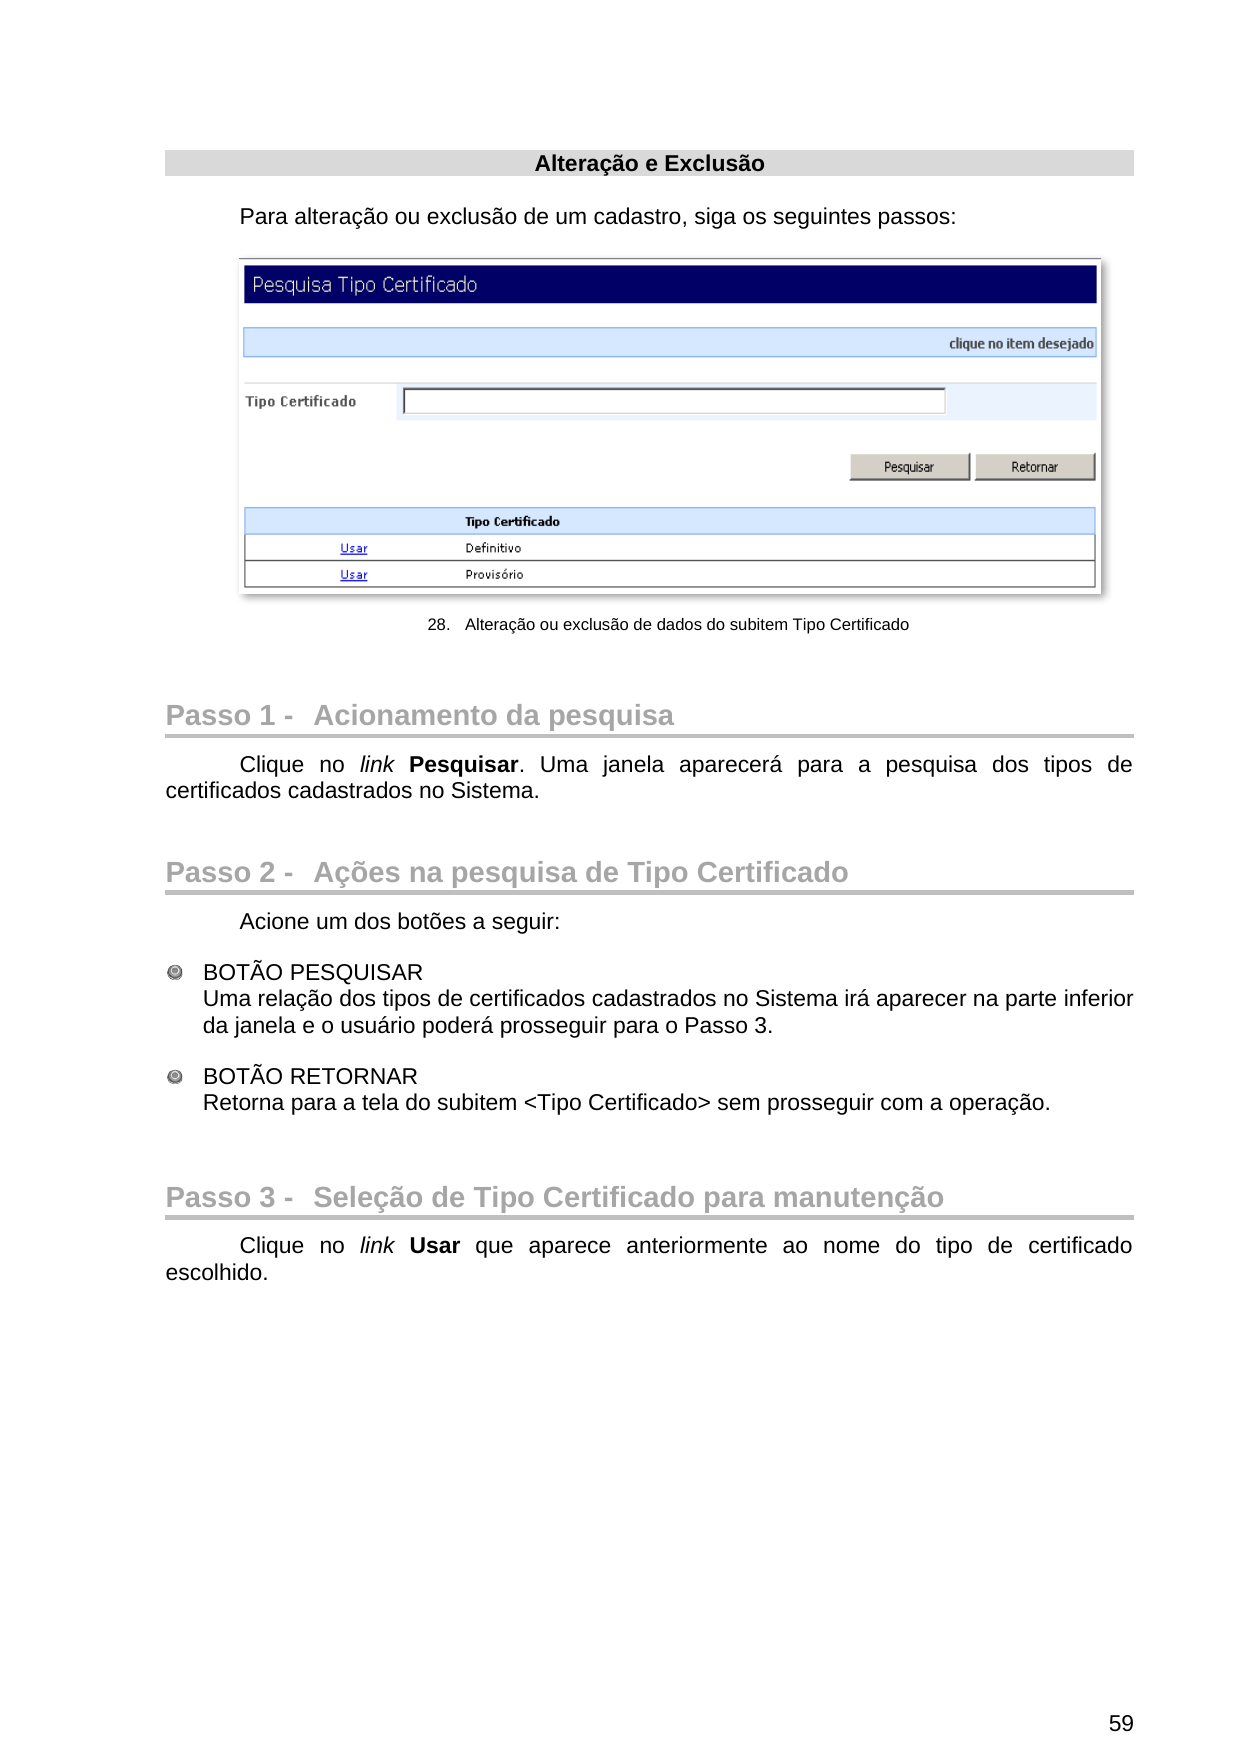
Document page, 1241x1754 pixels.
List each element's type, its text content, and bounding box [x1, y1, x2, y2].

text Botão Pesquisar [165, 959, 1134, 985]
picture [166, 1068, 183, 1085]
text Ações na pesquisa de Tipo Certificado [165, 855, 1134, 890]
text Seleção de Tipo Certificado para manutenção [165, 1179, 1134, 1215]
picture [239, 258, 1101, 594]
text Clique no link Pesquisar. Uma janela aparecerá para a pesquisa dos tipos de certificados cadastrados no Sistema. [165, 751, 1134, 803]
text Acione um dos botões a seguir: [165, 908, 1134, 934]
text Alteração ou exclusão de dados do subitem Tipo Certificado [203, 615, 1134, 634]
text Retorna para a tela do subitem <Tipo Certificado> sem prosseguir com a operação. [203, 1089, 1134, 1116]
list Acionamento da pesquisa [165, 698, 1134, 734]
picture [166, 963, 183, 981]
text Uma relação dos tipos de certificados cadastrados no Sistema irá aparecer na parte inferior da janela e o usuário poderá prosseguir para o Passo 3. [203, 985, 1134, 1038]
text Clique no link Usar que aparece anteriormente ao nome do tipo de certificado escolhido. [165, 1232, 1134, 1285]
text Alteração e Exclusão [165, 150, 1134, 176]
text Botão Retornar [165, 1063, 1134, 1089]
text Para alteração ou exclusão de um cadastro, siga os seguintes passos: [165, 203, 1134, 229]
